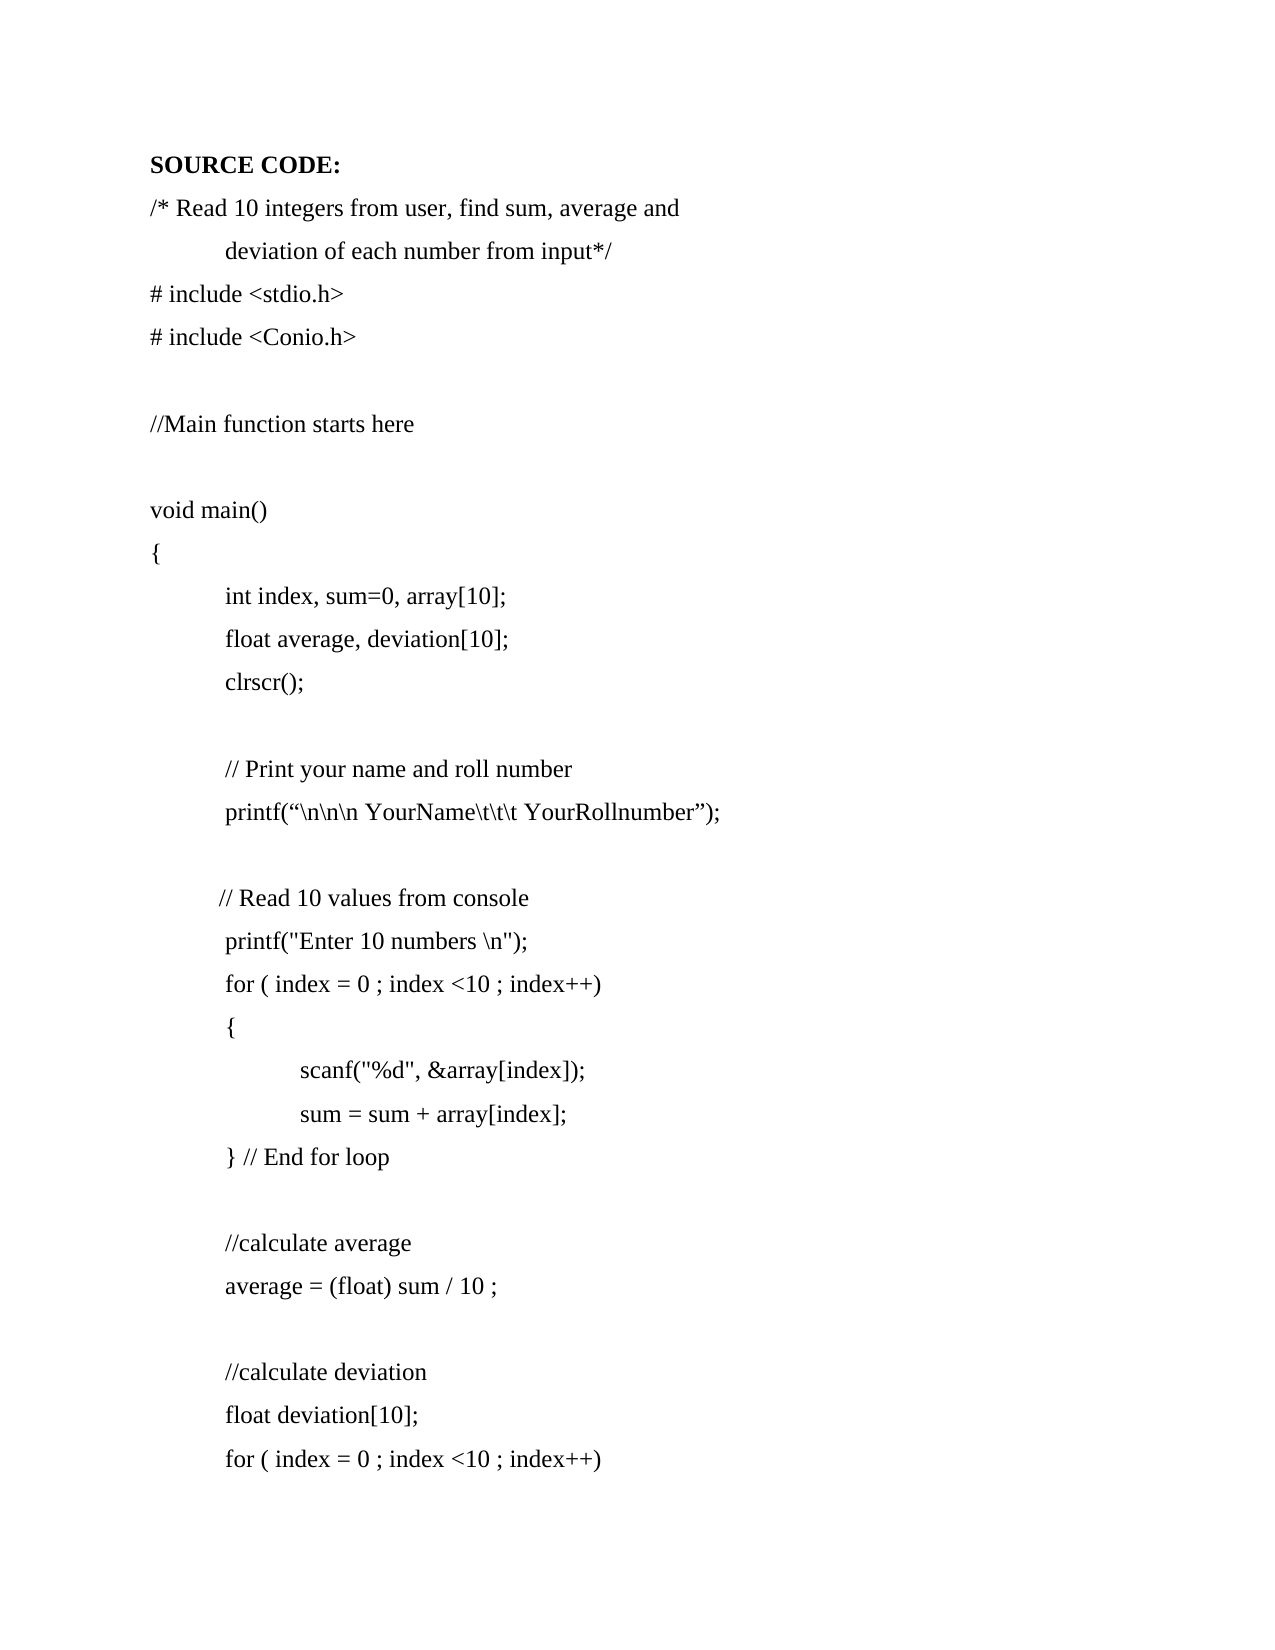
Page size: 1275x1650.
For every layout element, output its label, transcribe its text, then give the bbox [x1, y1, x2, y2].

text for ( index = 0 ; index <10 ; index++) [150, 969, 1125, 998]
text // Print your name and roll number [150, 754, 1125, 782]
text printf(“\n\n\n YourName\t\t\t YourRollnumber”); [150, 797, 1125, 826]
text void main() [150, 495, 1125, 524]
text { [150, 538, 1125, 567]
text # include <stdio.h> [150, 279, 1125, 308]
text scanf("%d", &array[index]); [150, 1056, 1125, 1084]
text //calculate average [150, 1228, 1125, 1257]
text float deviation[10]; [150, 1401, 1125, 1429]
text float average, deviation[10]; [150, 624, 1125, 653]
text { [150, 1012, 1125, 1041]
text int index, sum=0, array[10]; [150, 581, 1125, 610]
text SOURCE CODE: [150, 150, 1125, 179]
text average = (float) sum / 10 ; [150, 1271, 1125, 1300]
text printf("Enter 10 numbers \n"); [150, 926, 1125, 955]
text # include <Conio.h> [150, 322, 1125, 351]
text clrscr(); [150, 667, 1125, 696]
text /* Read 10 integers from user, find sum, average and [150, 193, 1125, 222]
text } // End for loop [150, 1142, 1125, 1171]
text //calculate deviation [150, 1357, 1125, 1386]
text // Read 10 values from console [150, 883, 1125, 912]
text deviation of each number from input*/ [150, 236, 1125, 265]
text sum = sum + array[index]; [150, 1099, 1125, 1127]
text //Main function starts here [150, 409, 1125, 437]
text for ( index = 0 ; index <10 ; index++) [150, 1444, 1125, 1472]
